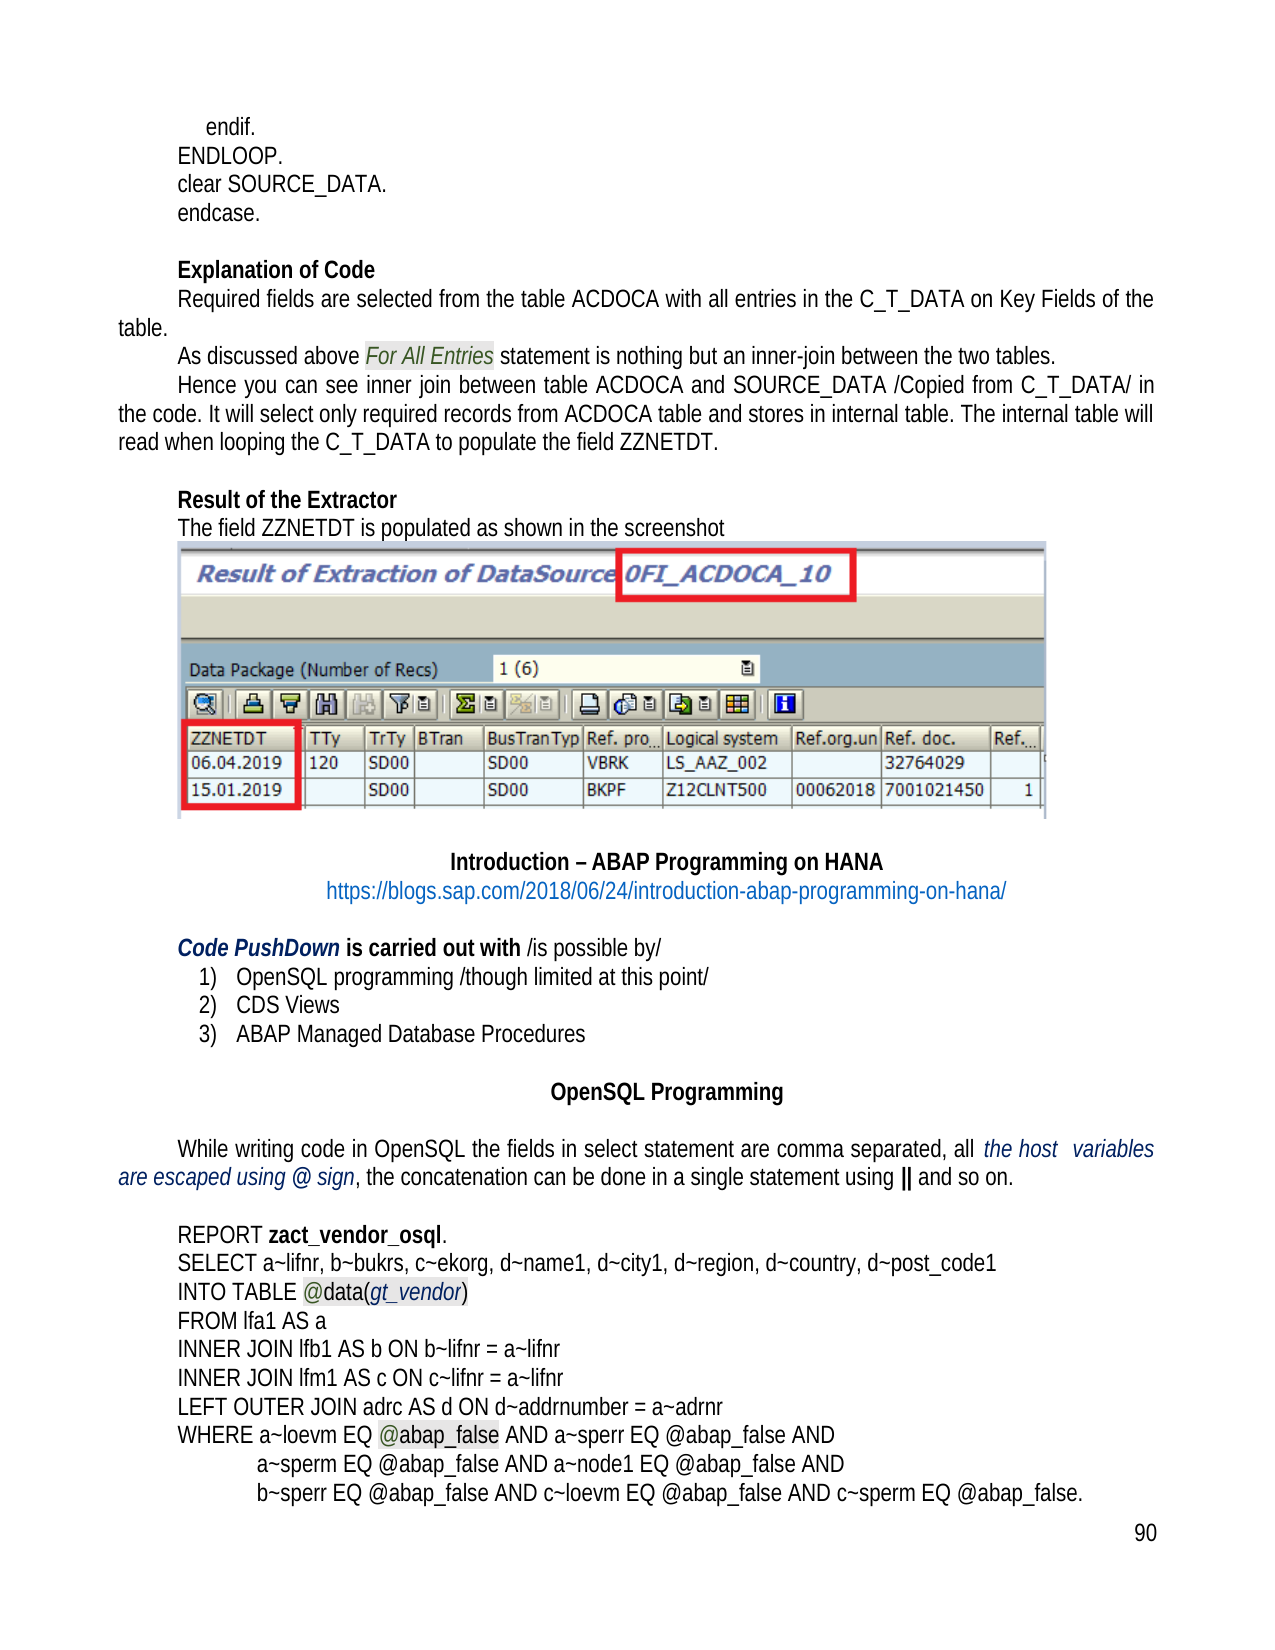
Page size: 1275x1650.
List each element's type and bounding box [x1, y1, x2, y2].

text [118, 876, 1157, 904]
picture [177, 541, 1047, 819]
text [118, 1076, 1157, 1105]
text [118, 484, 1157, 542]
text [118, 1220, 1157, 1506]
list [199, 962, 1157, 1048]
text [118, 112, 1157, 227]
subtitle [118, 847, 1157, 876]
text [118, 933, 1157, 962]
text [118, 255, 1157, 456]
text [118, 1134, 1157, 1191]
